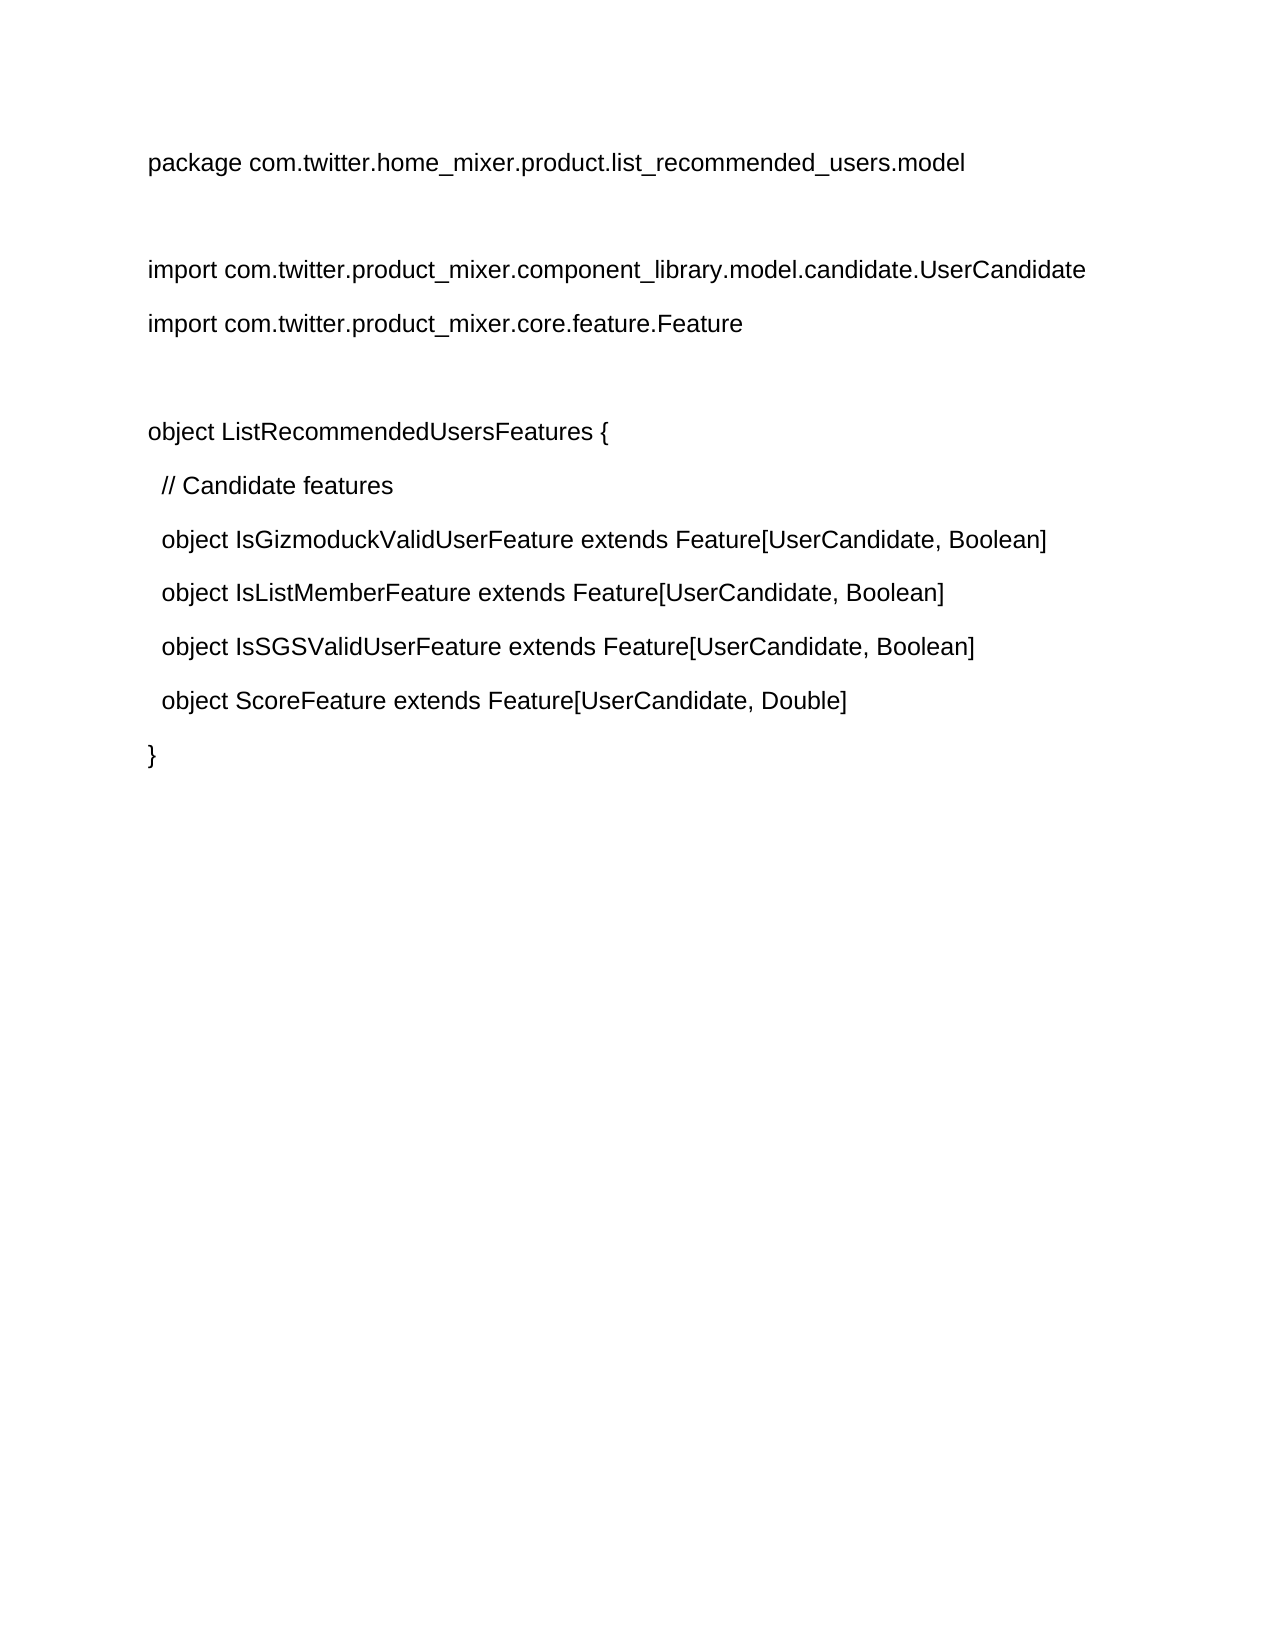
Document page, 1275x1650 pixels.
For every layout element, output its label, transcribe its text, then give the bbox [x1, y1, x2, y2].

text import com.twitter.product_mixer.core.feature.Feature [148, 309, 1127, 338]
text object ScoreFeature extends Feature[UserCandidate, Double] [148, 686, 1127, 715]
text object IsSGSValidUserFeature extends Feature[UserCandidate, Boolean] [148, 632, 1127, 661]
text object ListRecommendedUsersFeatures { [148, 417, 1127, 446]
text } [148, 740, 1127, 769]
text object IsListMemberFeature extends Feature[UserCandidate, Boolean] [148, 578, 1127, 607]
text package com.twitter.home_mixer.product.list_recommended_users.model [148, 148, 1127, 176]
text import com.twitter.product_mixer.component_library.model.candidate.UserCandidate [148, 255, 1127, 284]
text object IsGizmoduckValidUserFeature extends Feature[UserCandidate, Boolean] [148, 524, 1127, 553]
text // Candidate features [148, 471, 1127, 499]
